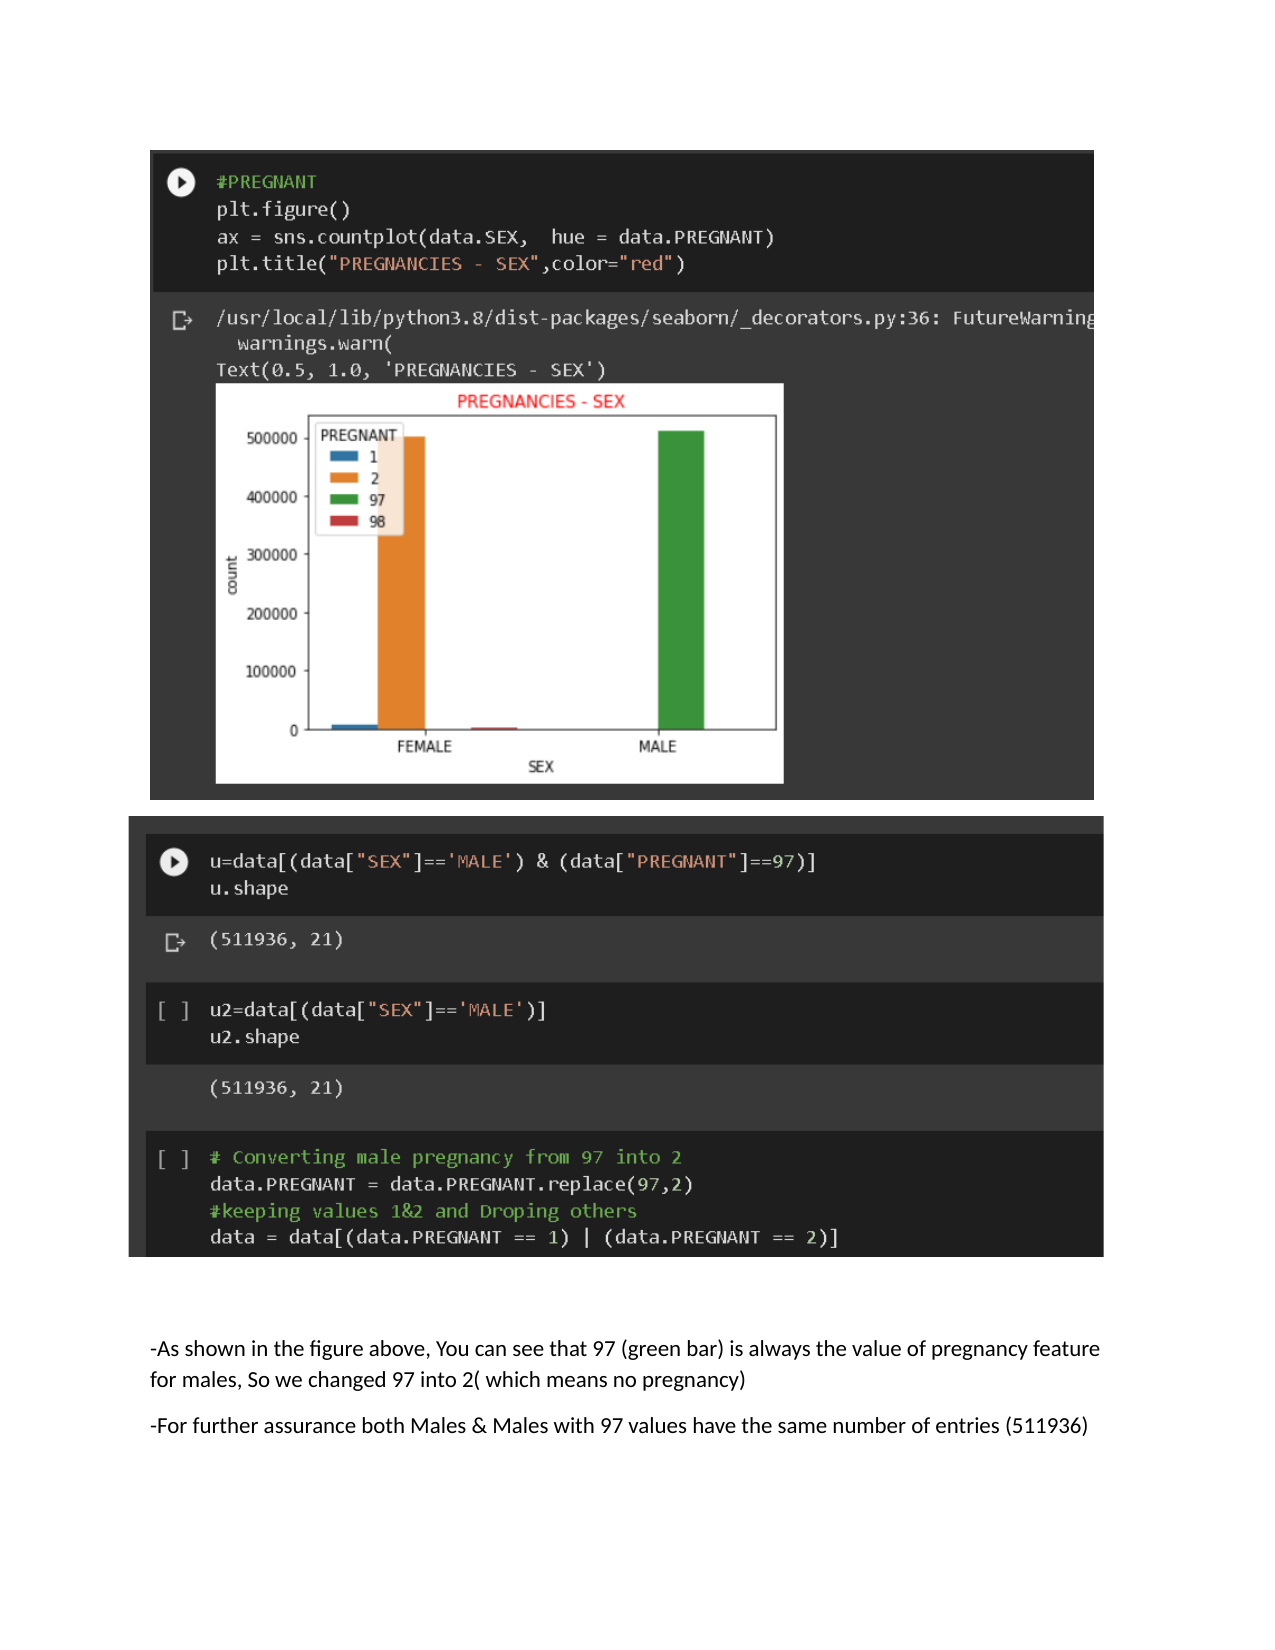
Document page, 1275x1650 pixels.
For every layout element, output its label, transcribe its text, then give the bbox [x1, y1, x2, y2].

picture [150, 150, 1094, 800]
text -As shown in the figure above, You can see that 97 (green bar) is always the value of pregnancy feature for males, So we changed 97 into 2( which means no pregnancy) [150, 1334, 1125, 1393]
text -For further assurance both Males & Males with 97 values have the same number of entries (511936) [150, 1412, 1125, 1439]
picture [128, 816, 1104, 1257]
